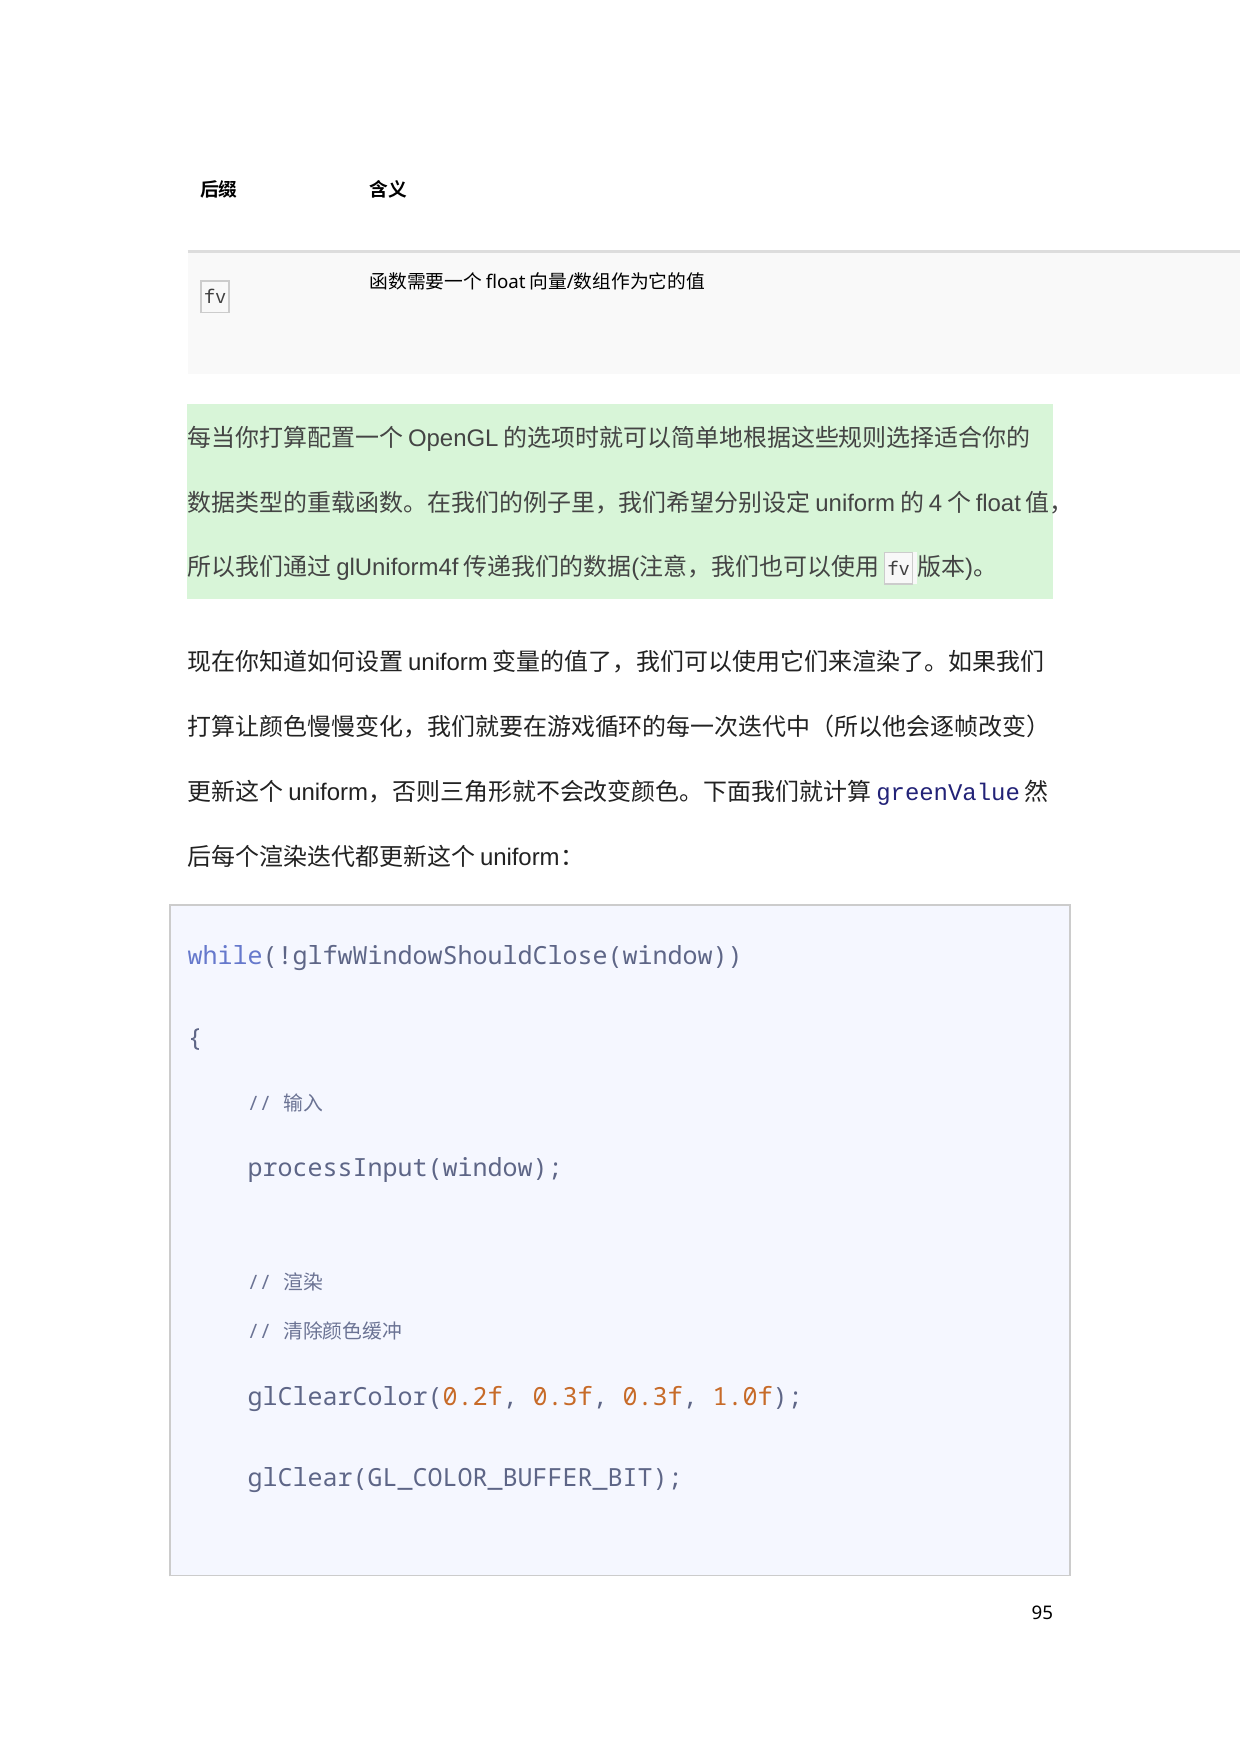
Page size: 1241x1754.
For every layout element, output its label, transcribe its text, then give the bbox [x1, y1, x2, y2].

text processInput(window); [171, 1116, 1069, 1198]
text while(!glfwWindowShouldClose(window)) [171, 906, 1069, 986]
text glClearColor(0.2f, 0.3f, 0.3f, 1.0f); [171, 1344, 1069, 1426]
text 现在你知道如何设置uniform变量的值了，我们可以使用它们来渲染了。如果我们打算让颜色慢慢变化，我们就要在游戏循环的每一次迭代中（所以他会逐帧改变）更新这个uniform，否则三角形就不会改变颜色。下面我们就计算greenValue然后每个渲染迭代都更新这个uniform： [187, 628, 1053, 888]
text glClear(GL_COLOR_BUFFER_BIT); [171, 1426, 1069, 1507]
table_header 含义 [357, 160, 1240, 250]
text 每当你打算配置一个OpenGL的选项时就可以简单地根据这些规则选择适合你的数据类型的重载函数。在我们的例子里，我们希望分别设定uniform的4个float值，所以我们通过glUniform4f传递我们的数据(注意，我们也可以使用fv版本)。 [187, 404, 1053, 599]
text // 渲染 [171, 1247, 1069, 1296]
table_cell 函数需要一个float向量/数组作为它的值 [357, 253, 1240, 374]
text // 输入 [171, 1067, 1069, 1116]
table_cell fv [188, 253, 357, 374]
text { [171, 986, 1069, 1067]
text // 清除颜色缓冲 [171, 1296, 1069, 1344]
table_header 后缀 [188, 160, 357, 250]
